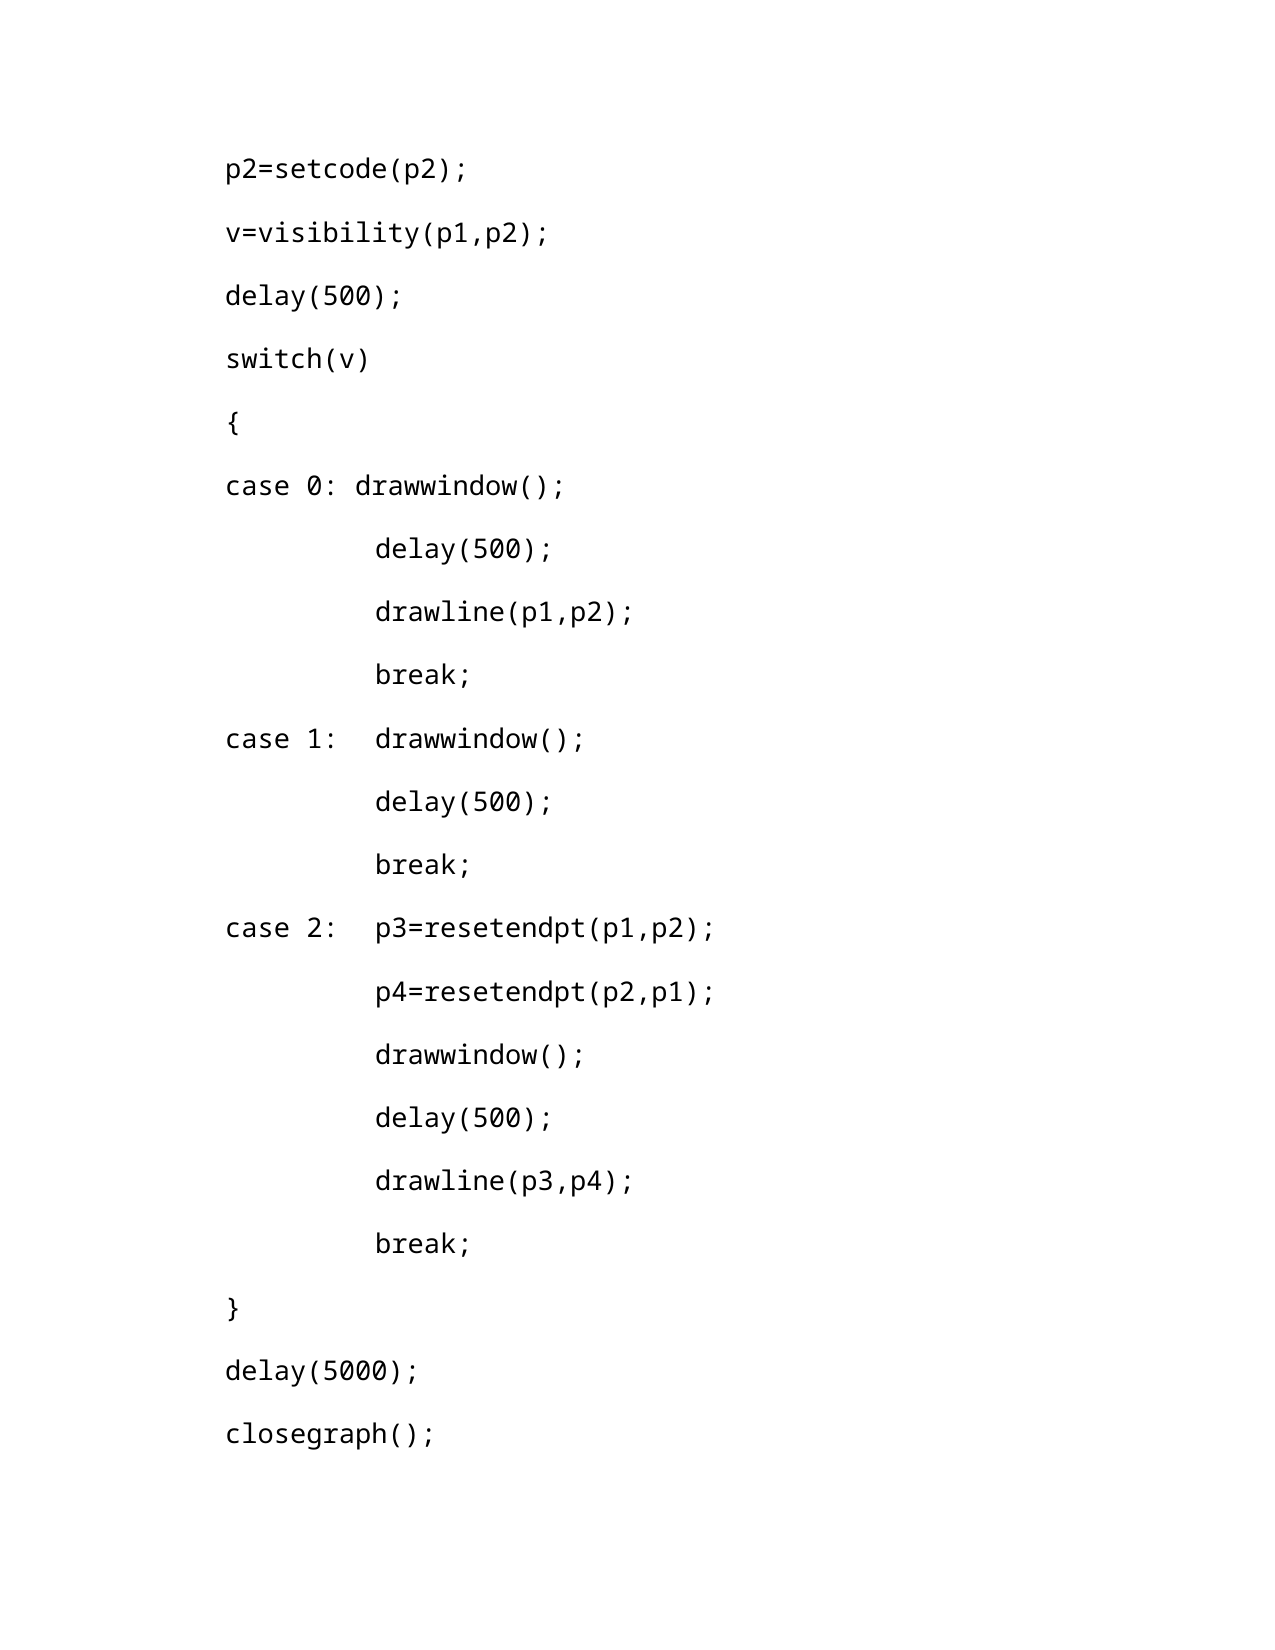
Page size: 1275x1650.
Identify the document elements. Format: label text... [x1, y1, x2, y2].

text { [150, 403, 1125, 440]
text break; [150, 656, 1125, 693]
text delay(500); [150, 529, 1125, 566]
text delay(500); [150, 1098, 1125, 1135]
text case 0: drawwindow(); [150, 466, 1125, 503]
text switch(v) [150, 340, 1125, 377]
text drawline(p3,p4); [150, 1162, 1125, 1198]
text p4=resetendpt(p2,p1); [150, 972, 1125, 1009]
text drawline(p1,p2); [150, 593, 1125, 629]
text delay(500); [150, 782, 1125, 819]
text drawwindow(); [150, 1035, 1125, 1072]
text closegraph(); [150, 1414, 1125, 1451]
text break; [150, 846, 1125, 882]
text p2=setcode(p2); [150, 150, 1125, 187]
text } [150, 1288, 1125, 1325]
text break; [150, 1225, 1125, 1262]
text v=visibility(p1,p2); [150, 213, 1125, 250]
text delay(500); [150, 276, 1125, 313]
text delay(5000); [150, 1351, 1125, 1388]
text case 1: drawwindow(); [150, 719, 1125, 756]
text case 2: p3=resetendpt(p1,p2); [150, 909, 1125, 946]
